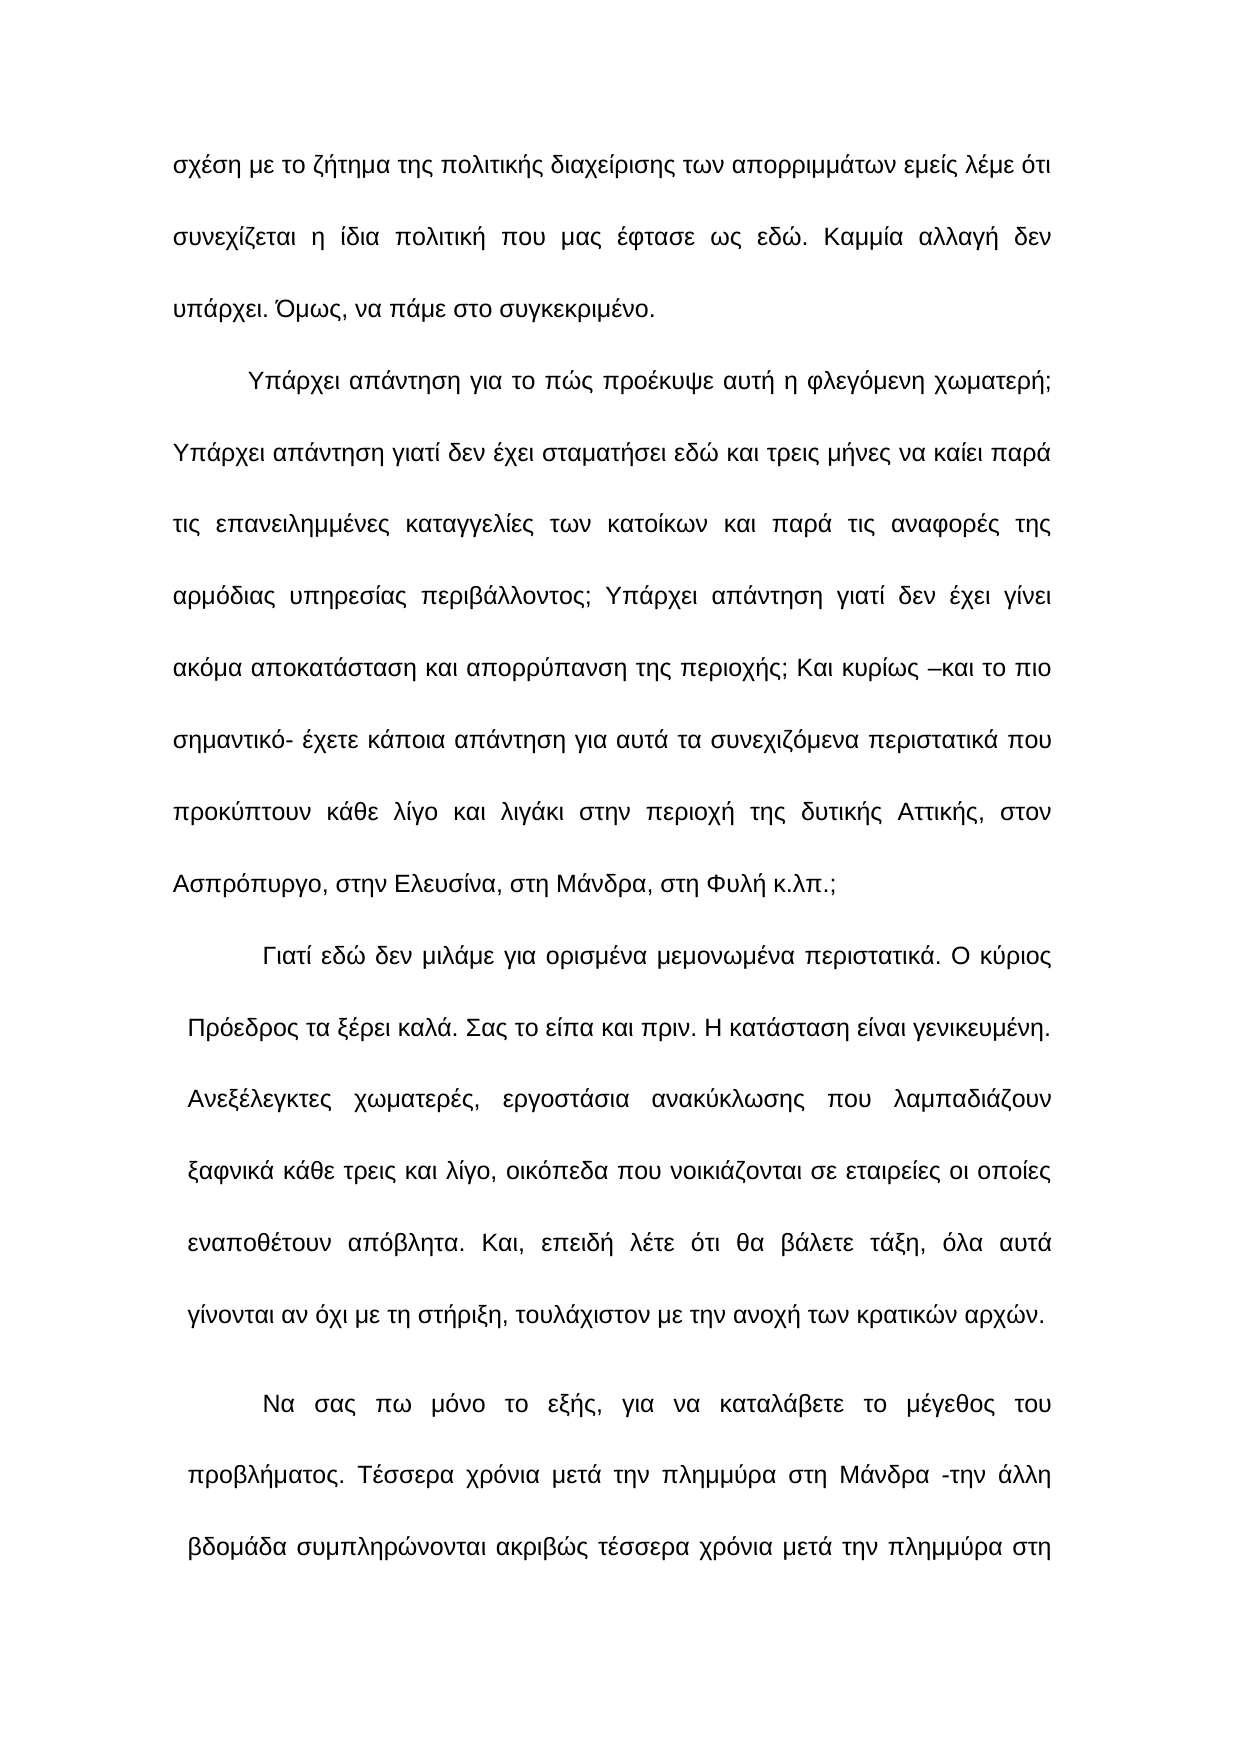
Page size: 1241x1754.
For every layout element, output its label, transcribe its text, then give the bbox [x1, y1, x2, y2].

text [173, 150, 1053, 322]
text Υπάρχει απάντηση για το πώς προέκυψε αυτή η φλεγόμενη χωματερή; Υπάρχει απάντηση γιατί δεν έχει σταματήσει εδώ και τρεις μήνες να καίει παρά τις επανειλημμένες καταγγελίες των κατοίκων και παρά τις αναφορές της αρμόδιας υπηρεσίας περιβάλλοντος; Υπάρχει απάντηση γιατί δεν έχει γίνει ακόμα αποκατάσταση και απορρύπανση της περιοχής; Και κυρίως –και το πιο σημαντικό- έχετε κάποια απάντηση για αυτά τα συνεχιζόμενα περιστατικά που προκύπτουν κάθε λίγο και λιγάκι στην περιοχή της δυτικής Αττικής, στον Ασπρόπυργο, στην Ελευσίνα, στη Μάνδρα, στη Φυλή κ.λπ.; [173, 366, 1053, 897]
text Γιατί εδώ δεν μιλάμε για ορισμένα μεμονωμένα περιστατικά. Ο κύριος Πρόεδρος τα ξέρει καλά. Σας το είπα και πριν. Η κατάσταση είναι γενικευμένη. Ανεξέλεγκτες χωματερές, εργοστάσια ανακύκλωσης που λαμπαδιάζουν ξαφνικά κάθε τρεις και λίγο, οικόπεδα που νοικιάζονται σε εταιρείες οι οποίες εναποθέτουν απόβλητα. Και, επειδή λέτε ότι θα βάλετε τάξη, όλα αυτά γίνονται αν όχι με τη στήριξη, τουλάχιστον με την ανοχή των κρατικών αρχών. [187, 941, 1053, 1329]
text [187, 1388, 1053, 1561]
